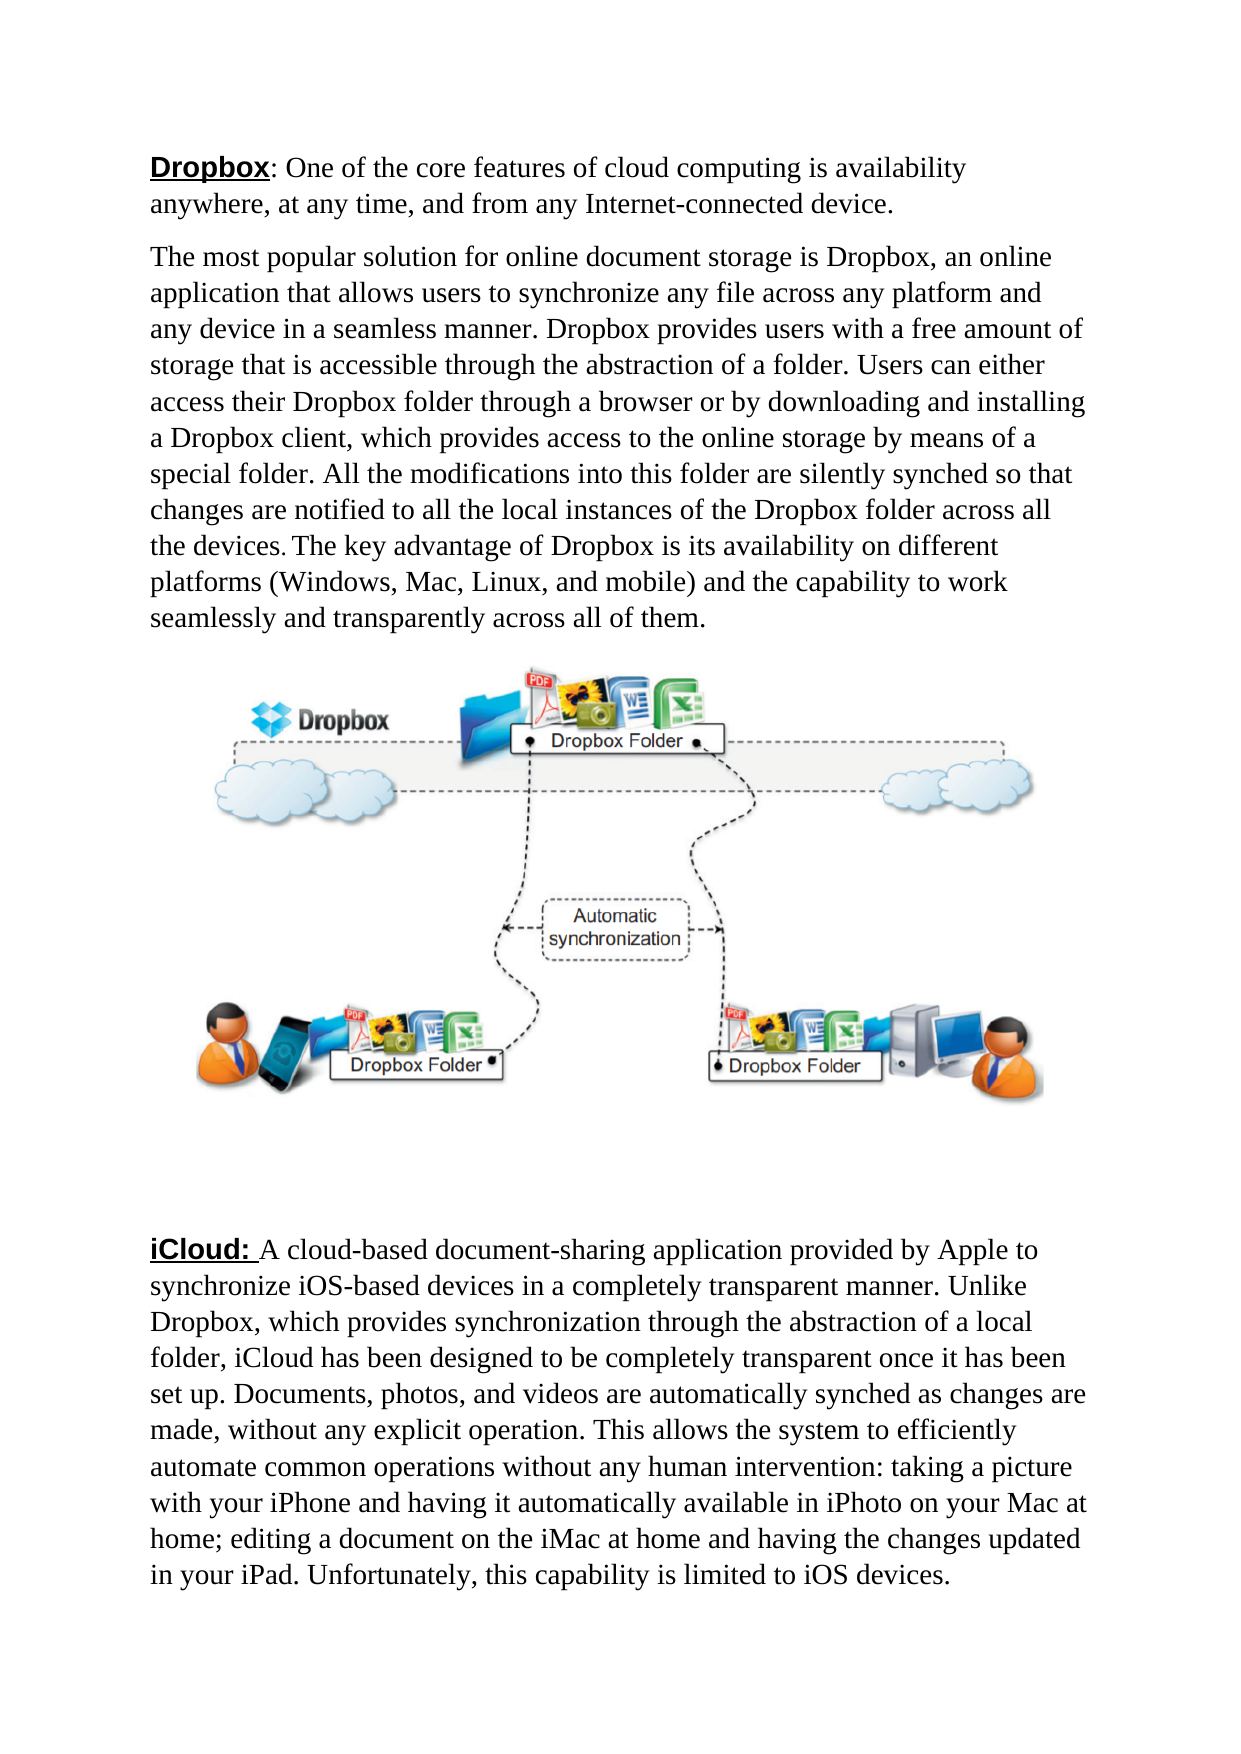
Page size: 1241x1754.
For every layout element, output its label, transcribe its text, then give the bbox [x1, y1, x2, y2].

text The most popular solution for online document storage is Dropbox, an online application that allows users to synchronize any file across any platform and any device in a seamless manner. Dropbox provides users with a free amount of storage that is accessible through the abstraction of a folder. Users can either access their Dropbox folder through a browser or by downloading and installing a Dropbox client, which provides access to the online storage by means of a special folder. All the modifications into this folder are silently synched so that changes are notified to all the local instances of the Dropbox folder across all the devices. The key advantage of Dropbox is its availability on different platforms (Windows, Mac, Linux, and mobile) and the capability to work seamlessly and transparently across all of them. [150, 239, 1090, 634]
text iCloud: A cloud-based document-sharing application provided by Apple to synchronize iOS-based devices in a completely transparent manner. Unlike Dropbox, which provides synchronization through the abstraction of a local folder, iCloud has been designed to be completely transparent once it has been set up. Documents, photos, and videos are automatically synched as changes are made, without any explicit operation. This allows the system to efficiently automate common operations without any human intervention: taking a picture with your iPhone and having it automatically available in iPhoto on your Mac at home; editing a document on the iMac at home and having the changes updated in your iPad. Unfortunately, this capability is limited to iOS devices. [150, 1232, 1090, 1591]
picture [196, 653, 1044, 1108]
text Dropbox: One of the core features of cloud computing is availability anywhere, at any time, and from any Internet-connected device. [150, 150, 1090, 220]
